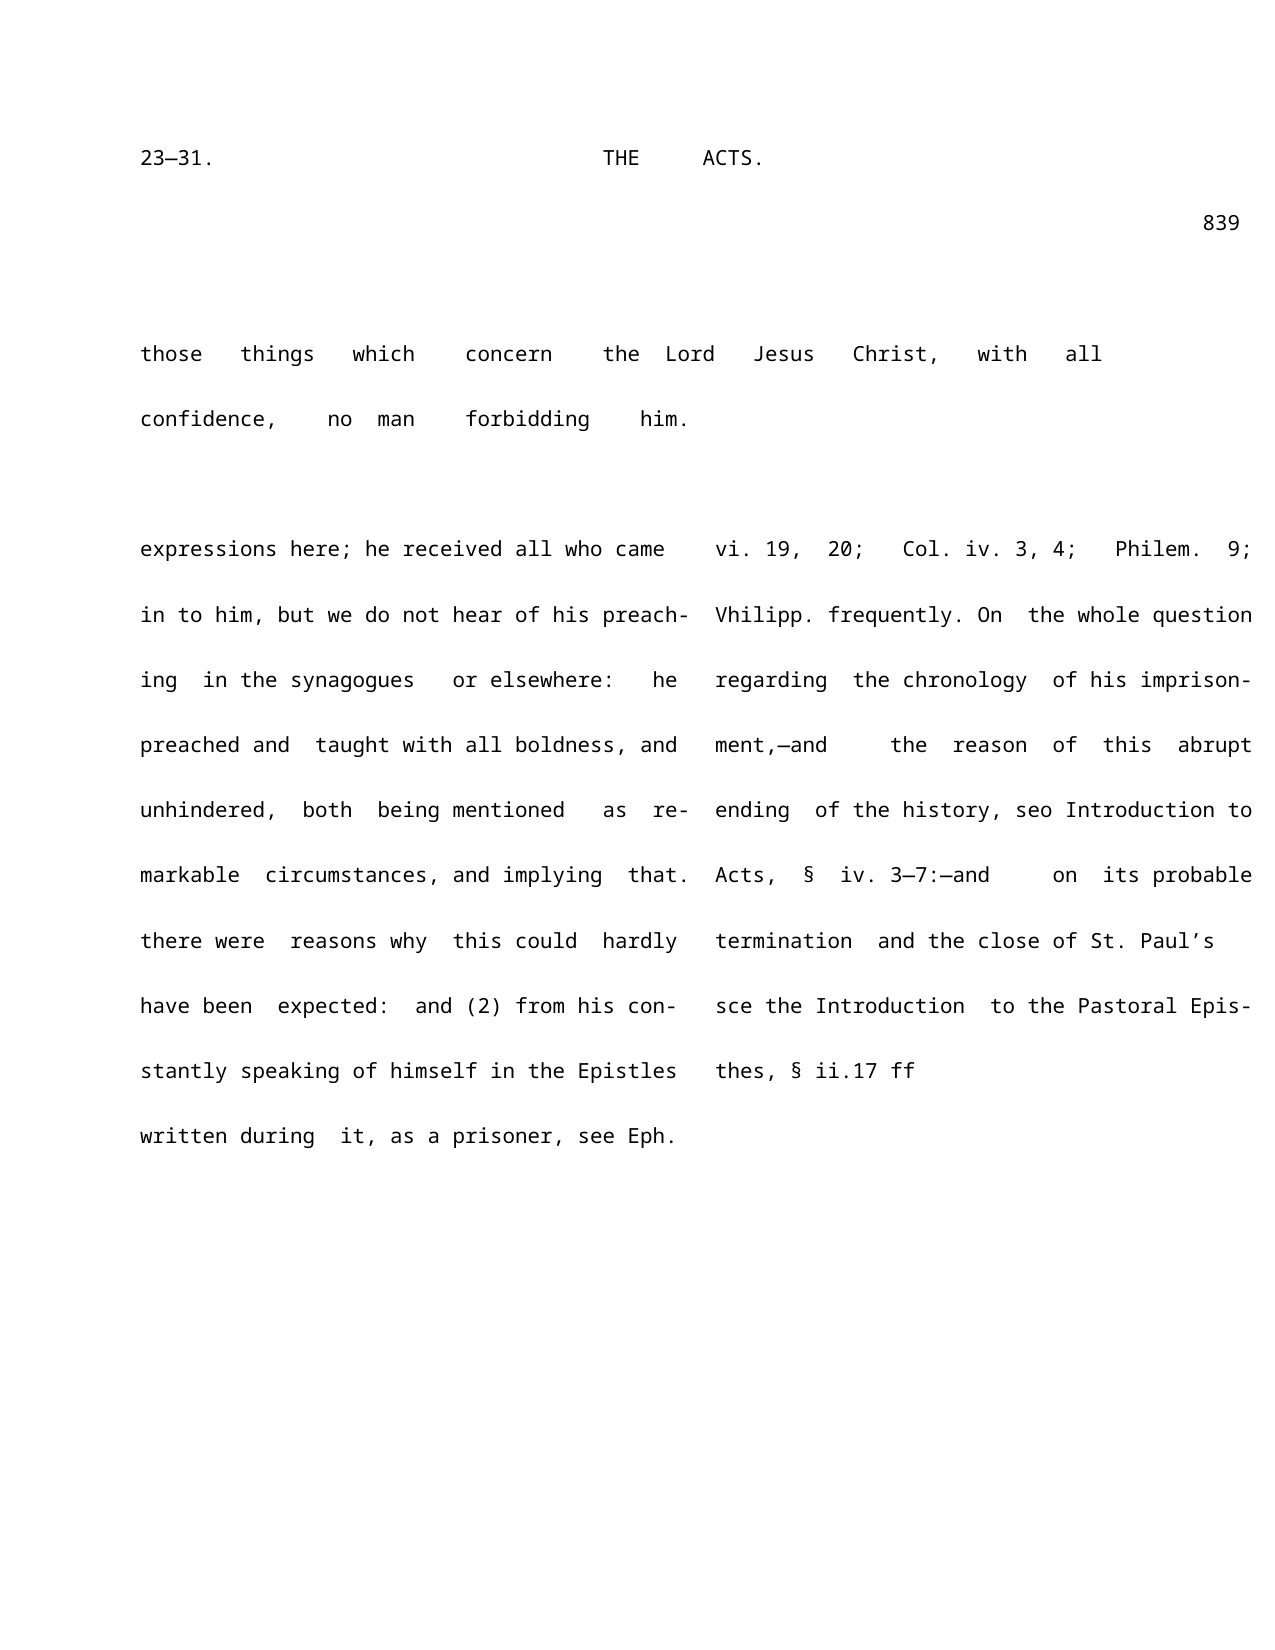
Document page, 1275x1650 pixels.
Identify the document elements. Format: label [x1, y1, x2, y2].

text [15, 15, 1260, 1606]
